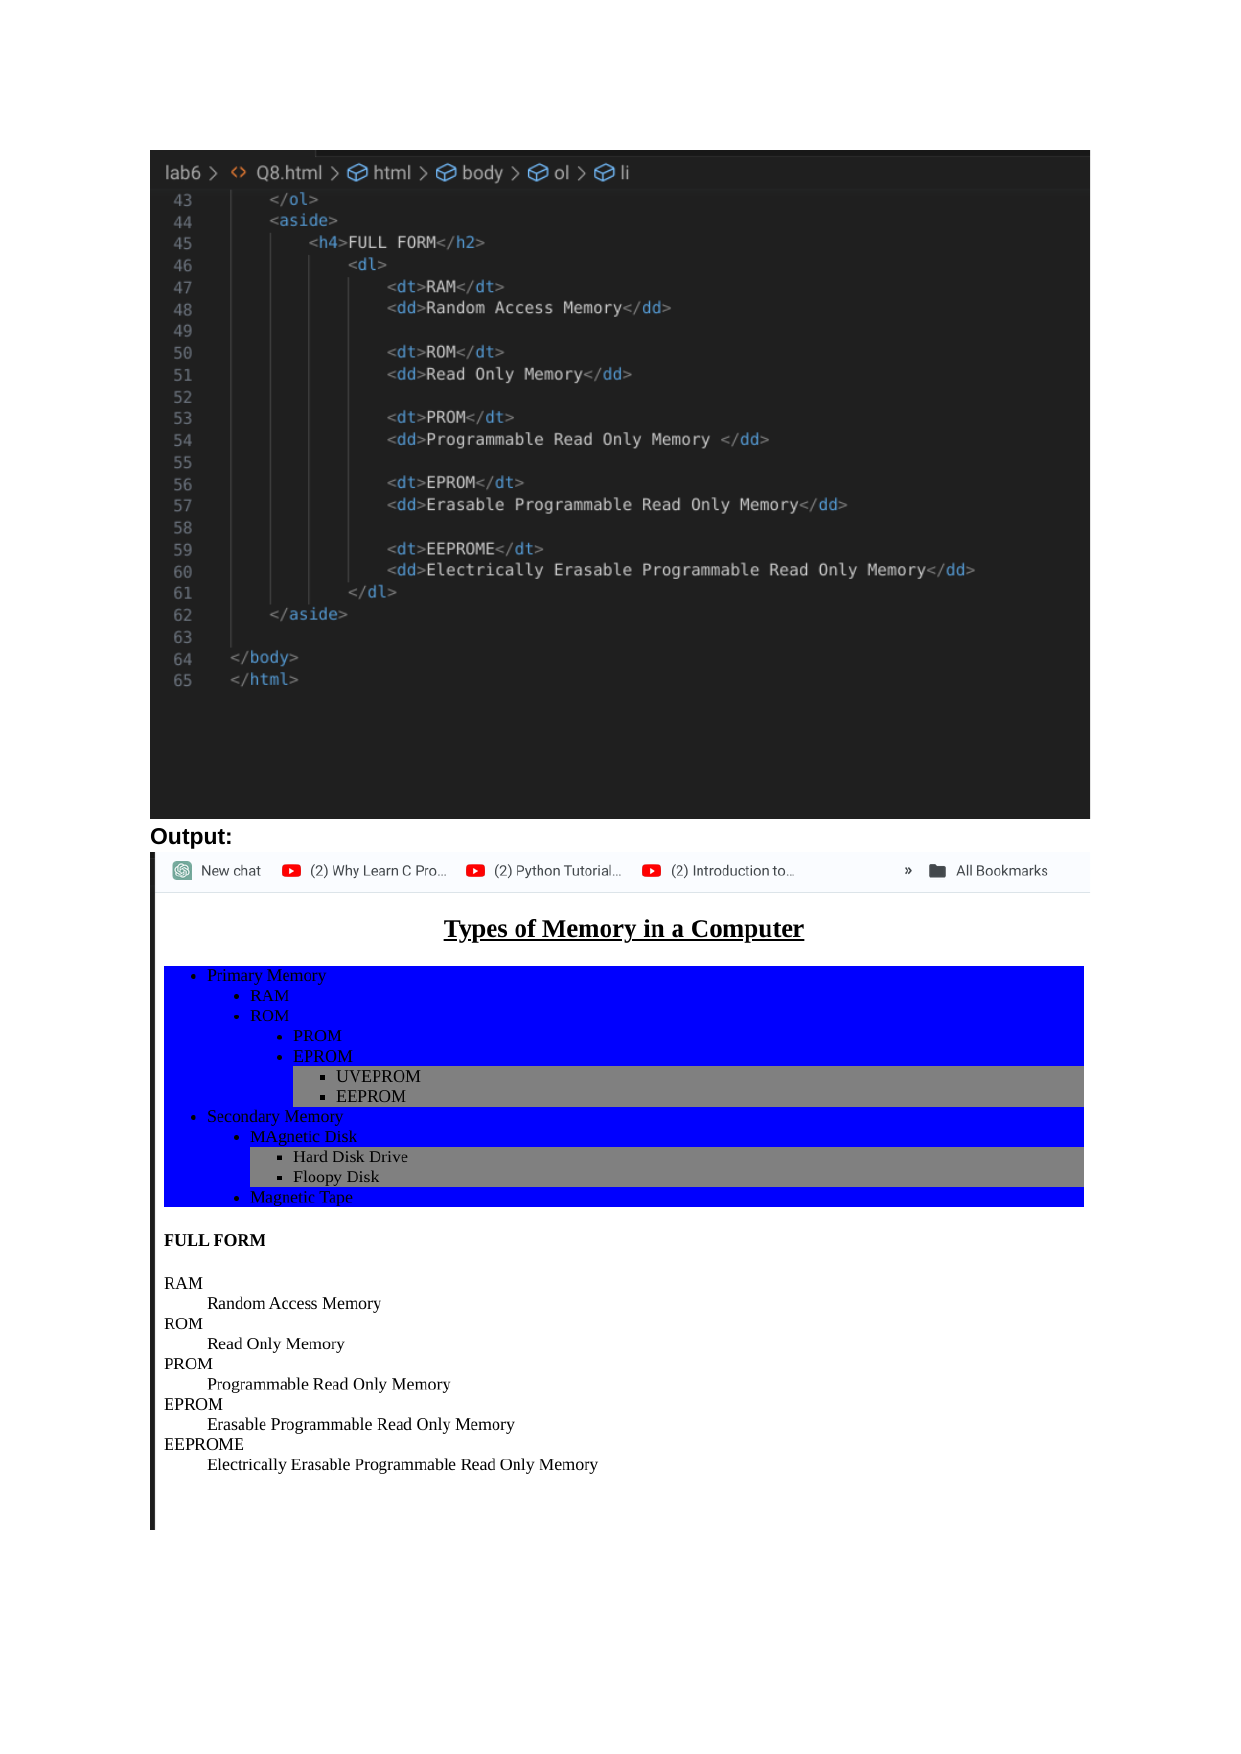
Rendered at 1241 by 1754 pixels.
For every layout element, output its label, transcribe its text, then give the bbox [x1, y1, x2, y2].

picture [150, 150, 1091, 819]
text Output: [150, 823, 1090, 849]
picture [150, 852, 1091, 1530]
